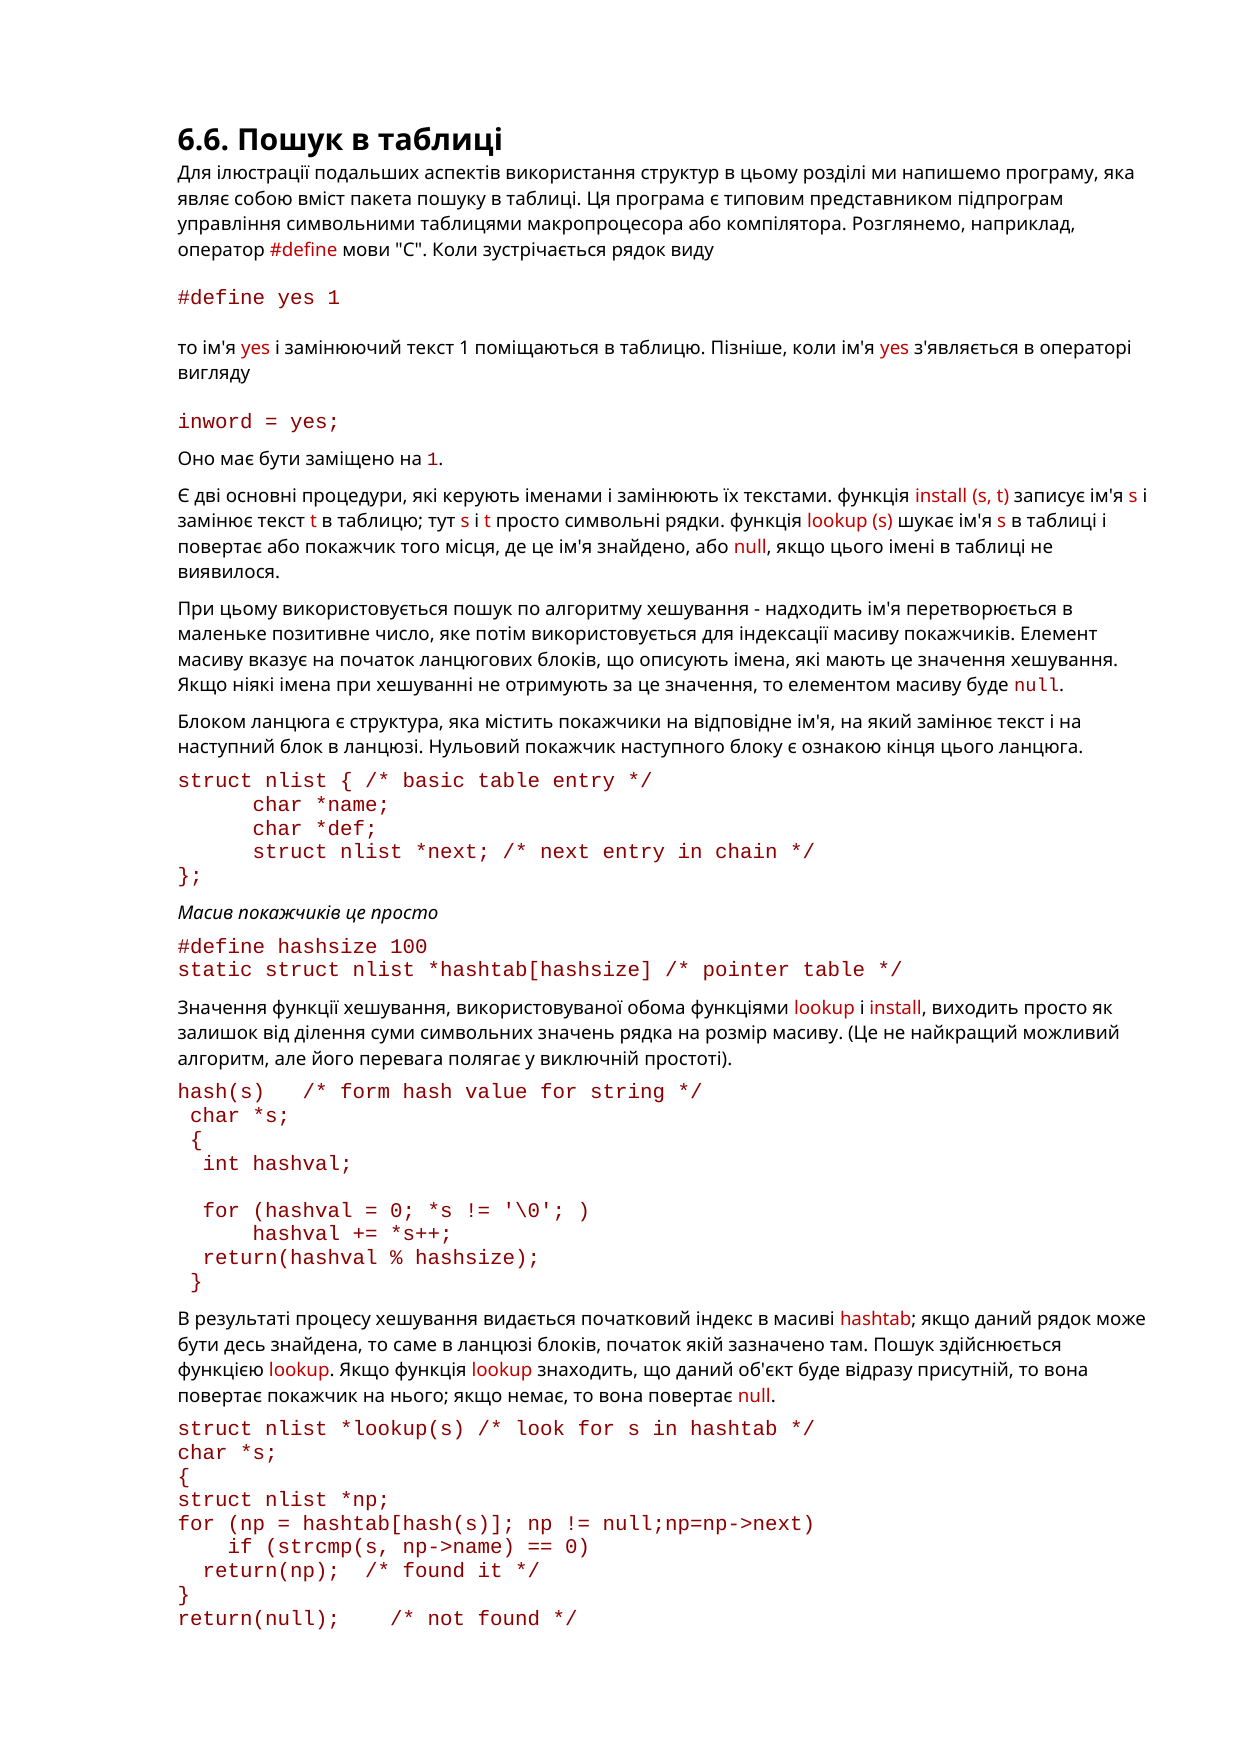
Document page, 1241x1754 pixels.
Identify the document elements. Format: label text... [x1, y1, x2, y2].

text Oно має бути заміщено на 1. [177, 445, 1152, 471]
text char *s; [177, 1442, 1152, 1466]
text struct nlist *next; /* next entry in chain */ [177, 841, 1152, 865]
text } [177, 1271, 1152, 1294]
text inword = yes; [177, 411, 1152, 434]
text то ім'я yes і замінюючий текст 1 поміщаються в таблицю. Пізніше, коли ім'я yes з'являється в операторі вигляду [177, 334, 1152, 385]
text { [177, 1129, 1152, 1152]
text hashval += *s++; [177, 1223, 1152, 1247]
subtitle 6.6. Пошук в таблиці [177, 118, 1152, 159]
text int hashval; [177, 1152, 1152, 1176]
text Масив покажчиків це просто [177, 899, 1152, 925]
text struct nlist *np; [177, 1489, 1152, 1513]
text Значення функції хешування, використовуваної обома функціями lookup і install, виходить просто як залишок від ділення суми символьних значень рядка на розмір масиву. (Це не найкращий можливий алгоритм, але його перевага полягає у виключній простоті). [177, 994, 1152, 1071]
text hash(s) /* form hash value for string */ [177, 1082, 1152, 1105]
text return(np); /* found it */ [177, 1560, 1152, 1584]
text if (strcmp(s, np->name) == 0) [177, 1537, 1152, 1560]
text struct nlist { /* basic table entry */ [177, 770, 1152, 794]
text В результаті процесу хешування видається початковий індекс в масиві hashtab; якщо даний рядок може бути десь знайдена, то саме в ланцюзі блоків, початок якій зазначено там. Пошук здійснюється функцією lookup. Якщо функція lookup знаходить, що даний об'єкт буде відразу присутній, то вона повертає покажчик на нього; якщо немає, то вона повертає null. [177, 1305, 1152, 1407]
text } [177, 1584, 1152, 1607]
text #define yes 1 [177, 287, 1152, 311]
text Для ілюстрації подальших аспектів використання структур в цьому розділі ми напишемо програму, яка являє собою вміст пакета пошуку в таблиці. Ця програма є типовим представником підпрограм управління символьними таблицями макропроцесора або компілятора. Розглянемо, наприклад, оператор #define мови "C". Коли зустрічається рядок виду [177, 159, 1152, 261]
text struct nlist *lookup(s) /* look for s in hashtab */ [177, 1418, 1152, 1442]
text Блоком ланцюга є структура, яка містить покажчики на відповідне ім'я, на який замінює текст і на наступний блок в ланцюзі. Нульовий покажчик наступного блоку є ознакою кінця цього ланцюга. [177, 708, 1152, 759]
text }; [177, 865, 1152, 888]
text char *s; [177, 1105, 1152, 1129]
text Є дві основні процедури, які керують іменами і замінюють їх текстами. функція install (s, t) записує ім'я s і замінює текст t в таблицю; тут s і t просто символьні рядки. функція lookup (s) шукає ім'я s в таблиці і повертає або покажчик того місця, де це ім'я знайдено, або null, якщо цього імені в таблиці не виявилося. [177, 482, 1152, 584]
text При цьому використовується пошук по алгоритму хешування - надходить ім'я перетворюється в маленьке позитивне число, яке потім використовується для індексації масиву покажчиків. Елемент масиву вказує на початок ланцюгових блоків, що описують імена, які мають це значення хешування. Якщо ніякі імена при хешуванні не отримують за це значення, то елементом масиву буде null. [177, 595, 1152, 697]
text return(hashval % hashsize); [177, 1247, 1152, 1271]
text char *name; [177, 794, 1152, 817]
text char *def; [177, 817, 1152, 841]
text return(null); /* not found */ [177, 1607, 1152, 1631]
text for (hashval = 0; *s != '\0'; ) [177, 1200, 1152, 1223]
text for (np = hashtab[hash(s)]; np != null;np=np->next) [177, 1513, 1152, 1537]
text { [177, 1466, 1152, 1489]
text #define hashsize 100 [177, 936, 1152, 959]
text static struct nlist *hashtab[hashsize] /* pointer table */ [177, 959, 1152, 983]
